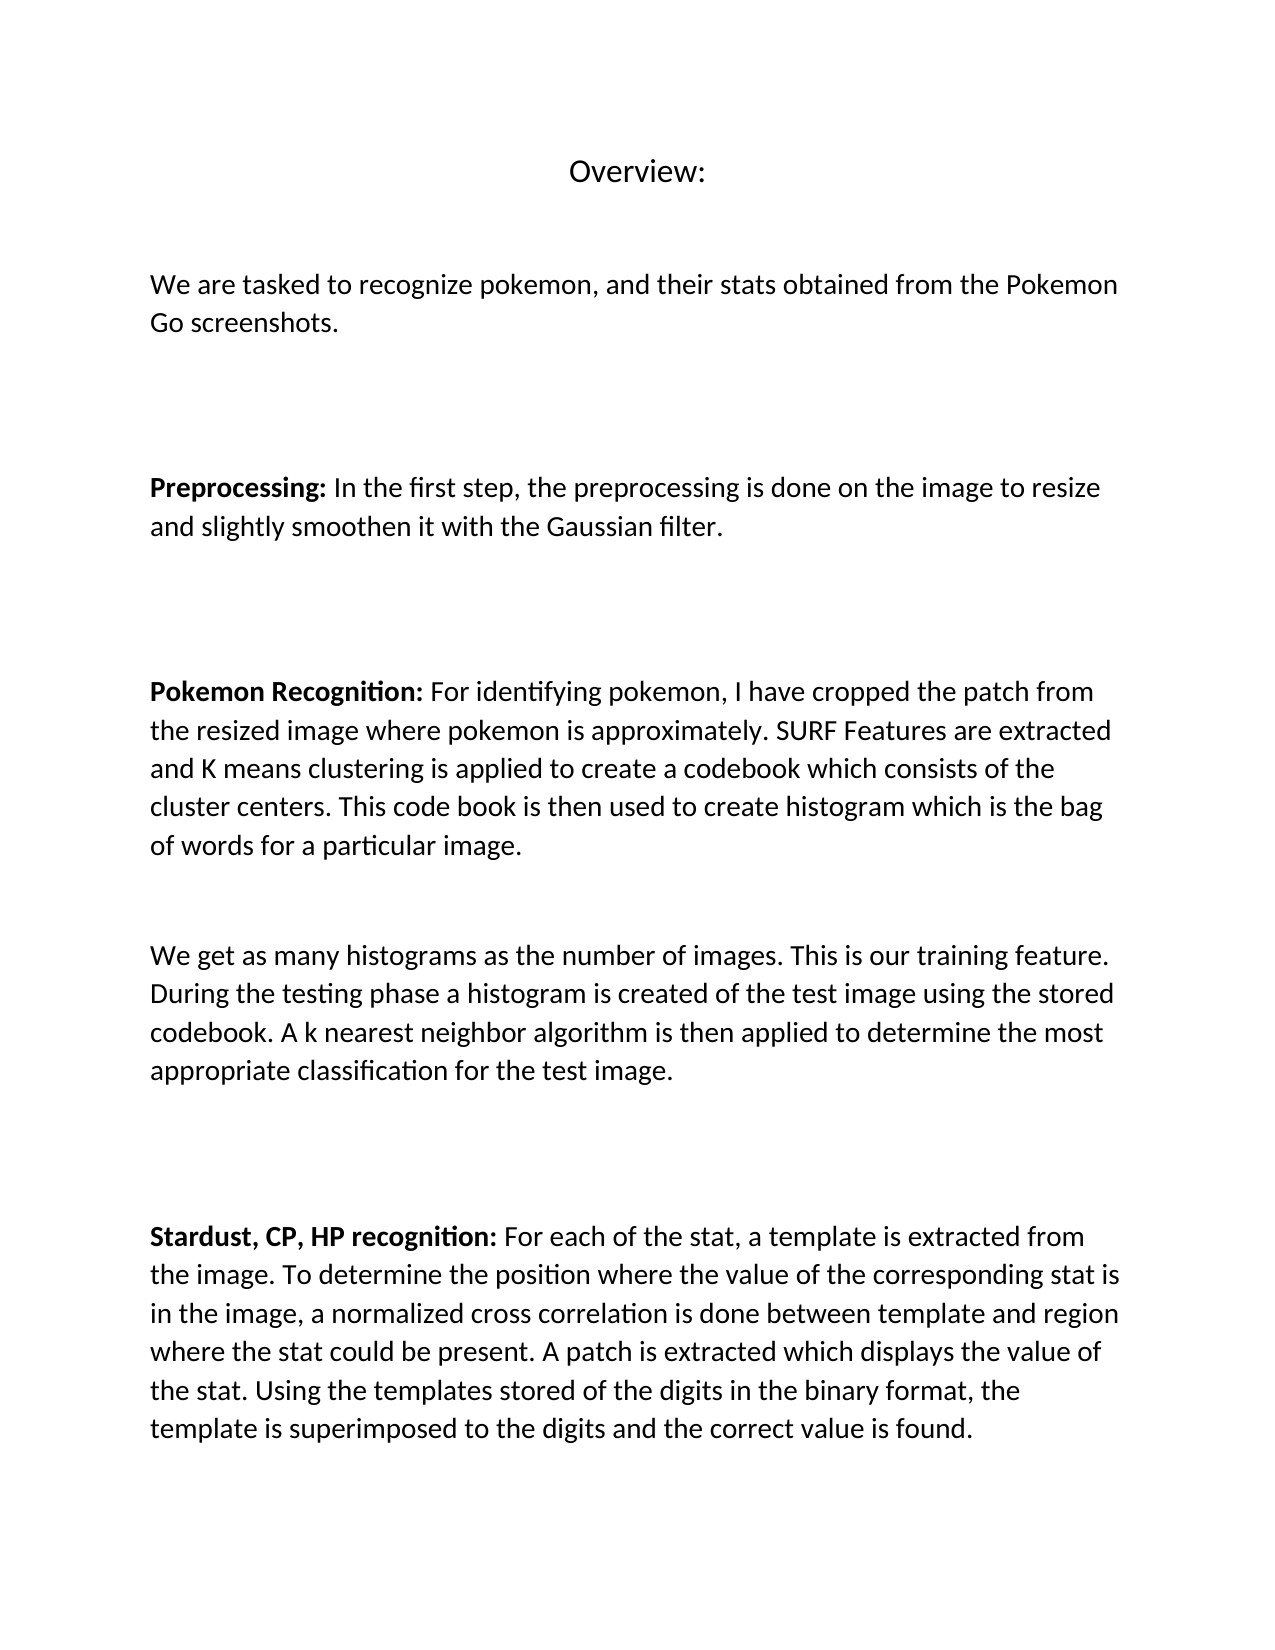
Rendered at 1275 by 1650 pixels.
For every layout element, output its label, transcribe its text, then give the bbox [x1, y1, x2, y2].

text Stardust, CP, HP recognition: For each of the stat, a template is extracted from the image. To determine the position where the value of the corresponding stat is in the image, a normalized cross correlation is done between template and region where the stat could be present. A patch is extracted which displays the value of the stat. Using the templates stored of the digits in the binary format, the template is superimposed to the digits and the correct value is found. [150, 1218, 1125, 1446]
text We get as many histograms as the number of images. This is our training feature. During the testing phase a histogram is created of the test image using the stored codebook. A k nearest neighbor algorithm is then applied to determine the most appropriate classification for the test image. [150, 937, 1125, 1088]
text Overview: [150, 150, 1125, 191]
text We are tasked to recognize pokemon, and their stats obtained from the Pokemon Go screenshots. [150, 266, 1125, 340]
text Preprocessing: In the first step, the preprocessing is done on the image to resize and slightly smoothen it with the Gaussian filter. [150, 469, 1125, 543]
text Pokemon Recognition: For identifying pokemon, I have cropped the patch from the resized image where pokemon is approximately. SURF Features are extracted and K means clustering is applied to create a codebook which consists of the cluster centers. This code book is then used to create histogram which is the bag of words for a particular image. [150, 673, 1125, 863]
